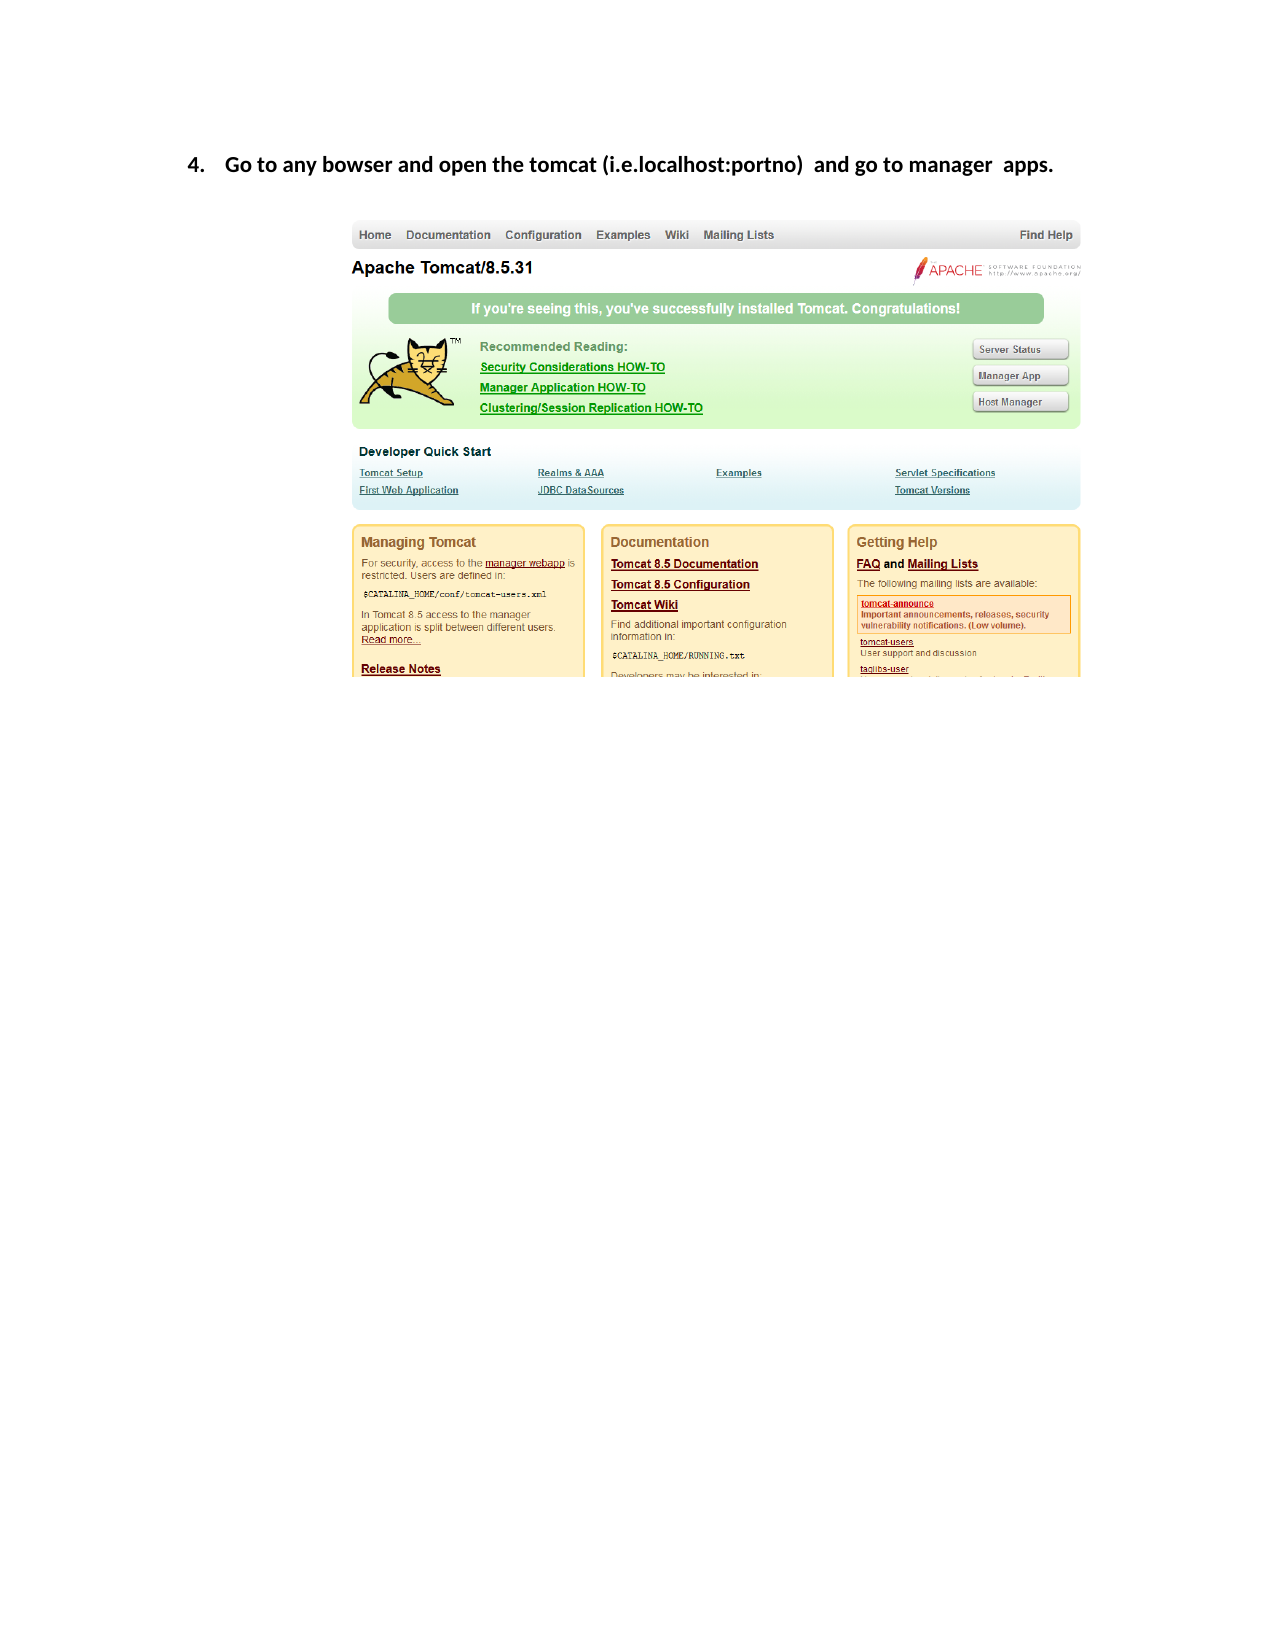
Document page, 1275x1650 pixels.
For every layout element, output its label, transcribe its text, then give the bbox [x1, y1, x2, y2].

list Go to any bowser and open the tomcat (i.e.localhost:portno) and go to manager apps. [187, 150, 1125, 178]
picture [225, 214, 1200, 677]
